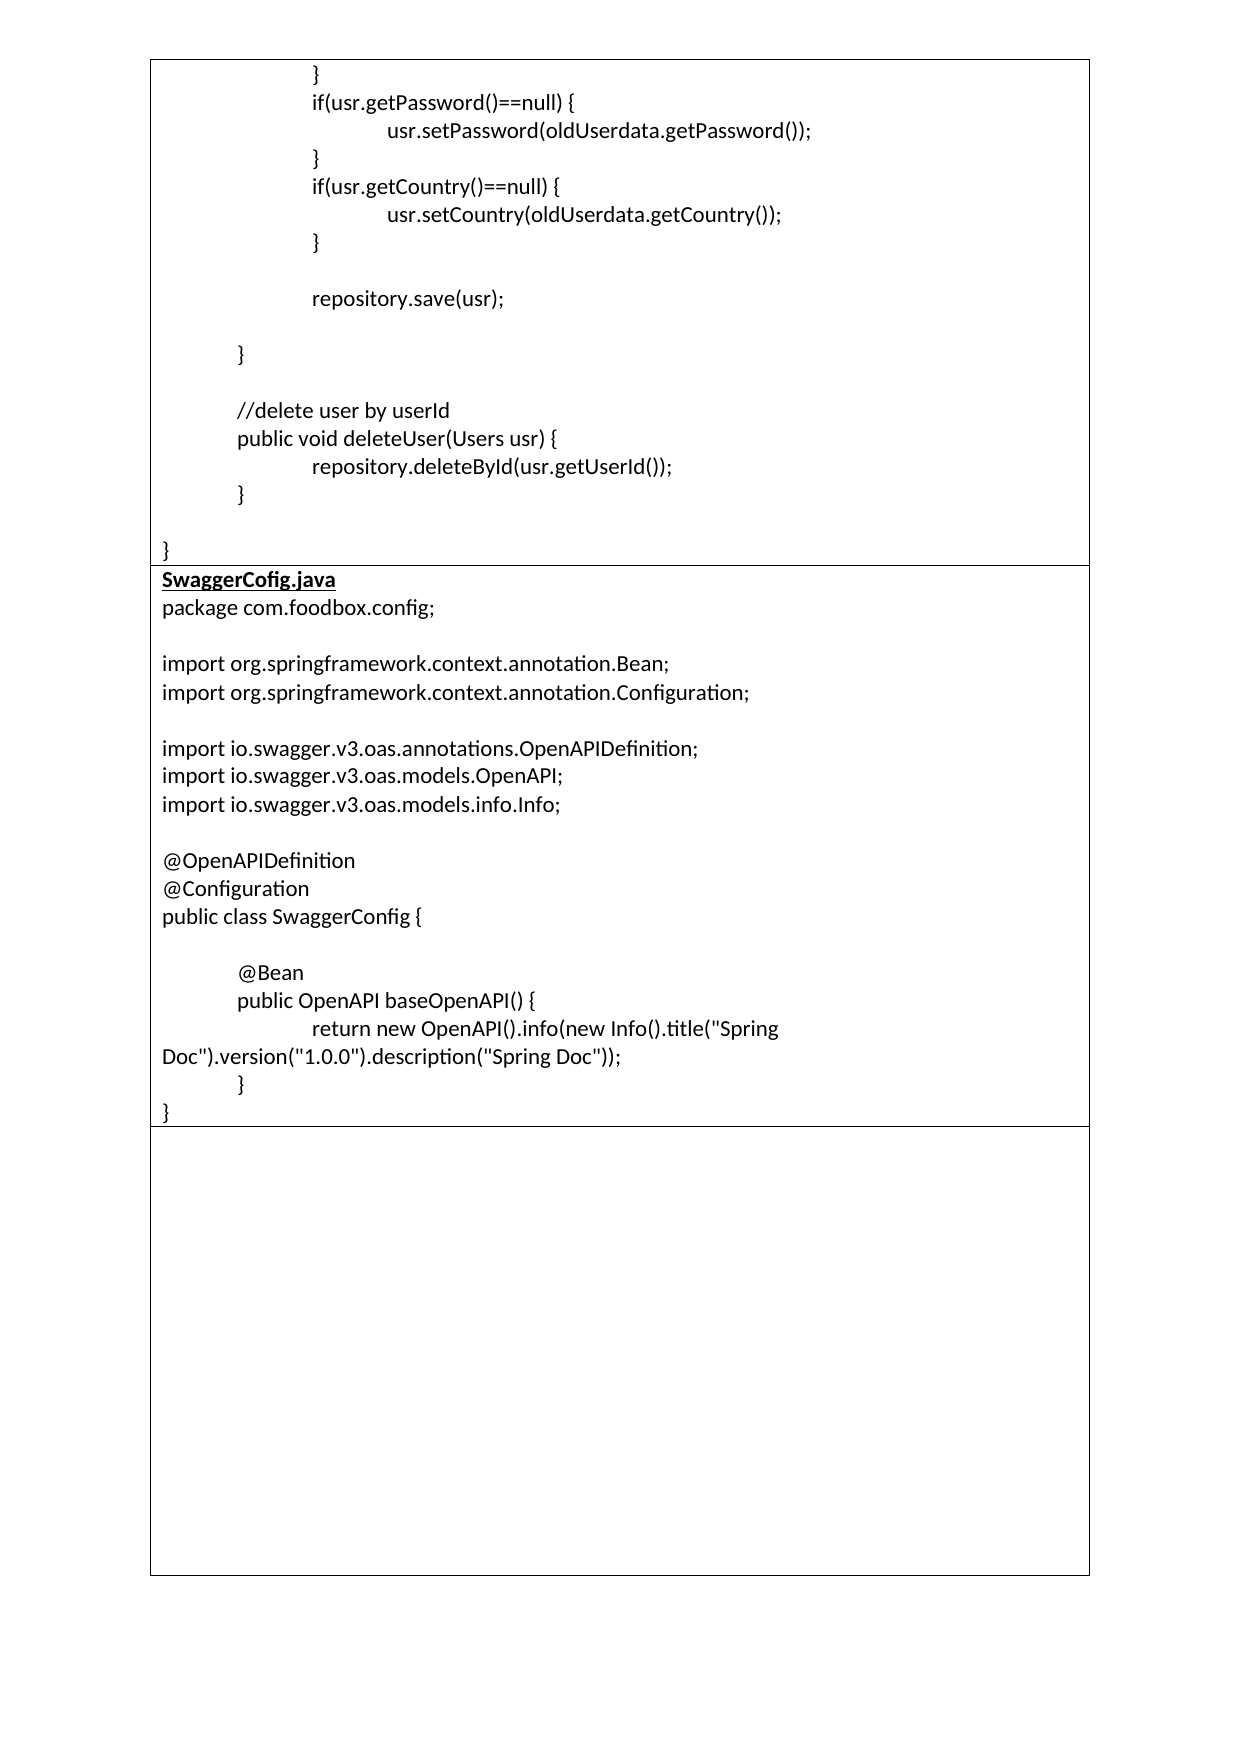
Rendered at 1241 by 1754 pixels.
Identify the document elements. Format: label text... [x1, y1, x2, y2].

table_cell SwaggerCofig.java package com.foodbox.config; import org.springframework.context.annotation.Bean; import org.springframework.context.annotation.Configuration; import io.swagger.v3.oas.annotations.OpenAPIDefinition; import io.swagger.v3.oas.models.OpenAPI; import io.swagger.v3.oas.models.info.Info; @OpenAPIDefinition @Configuration public class SwaggerConfig { @Bean public OpenAPI baseOpenAPI() { return new OpenAPI().info(new Info().title("Spring Doc").version("1.0.0").description("Spring Doc")); } } [151, 566, 1089, 1126]
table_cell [151, 60, 1089, 564]
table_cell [151, 1127, 1089, 1575]
